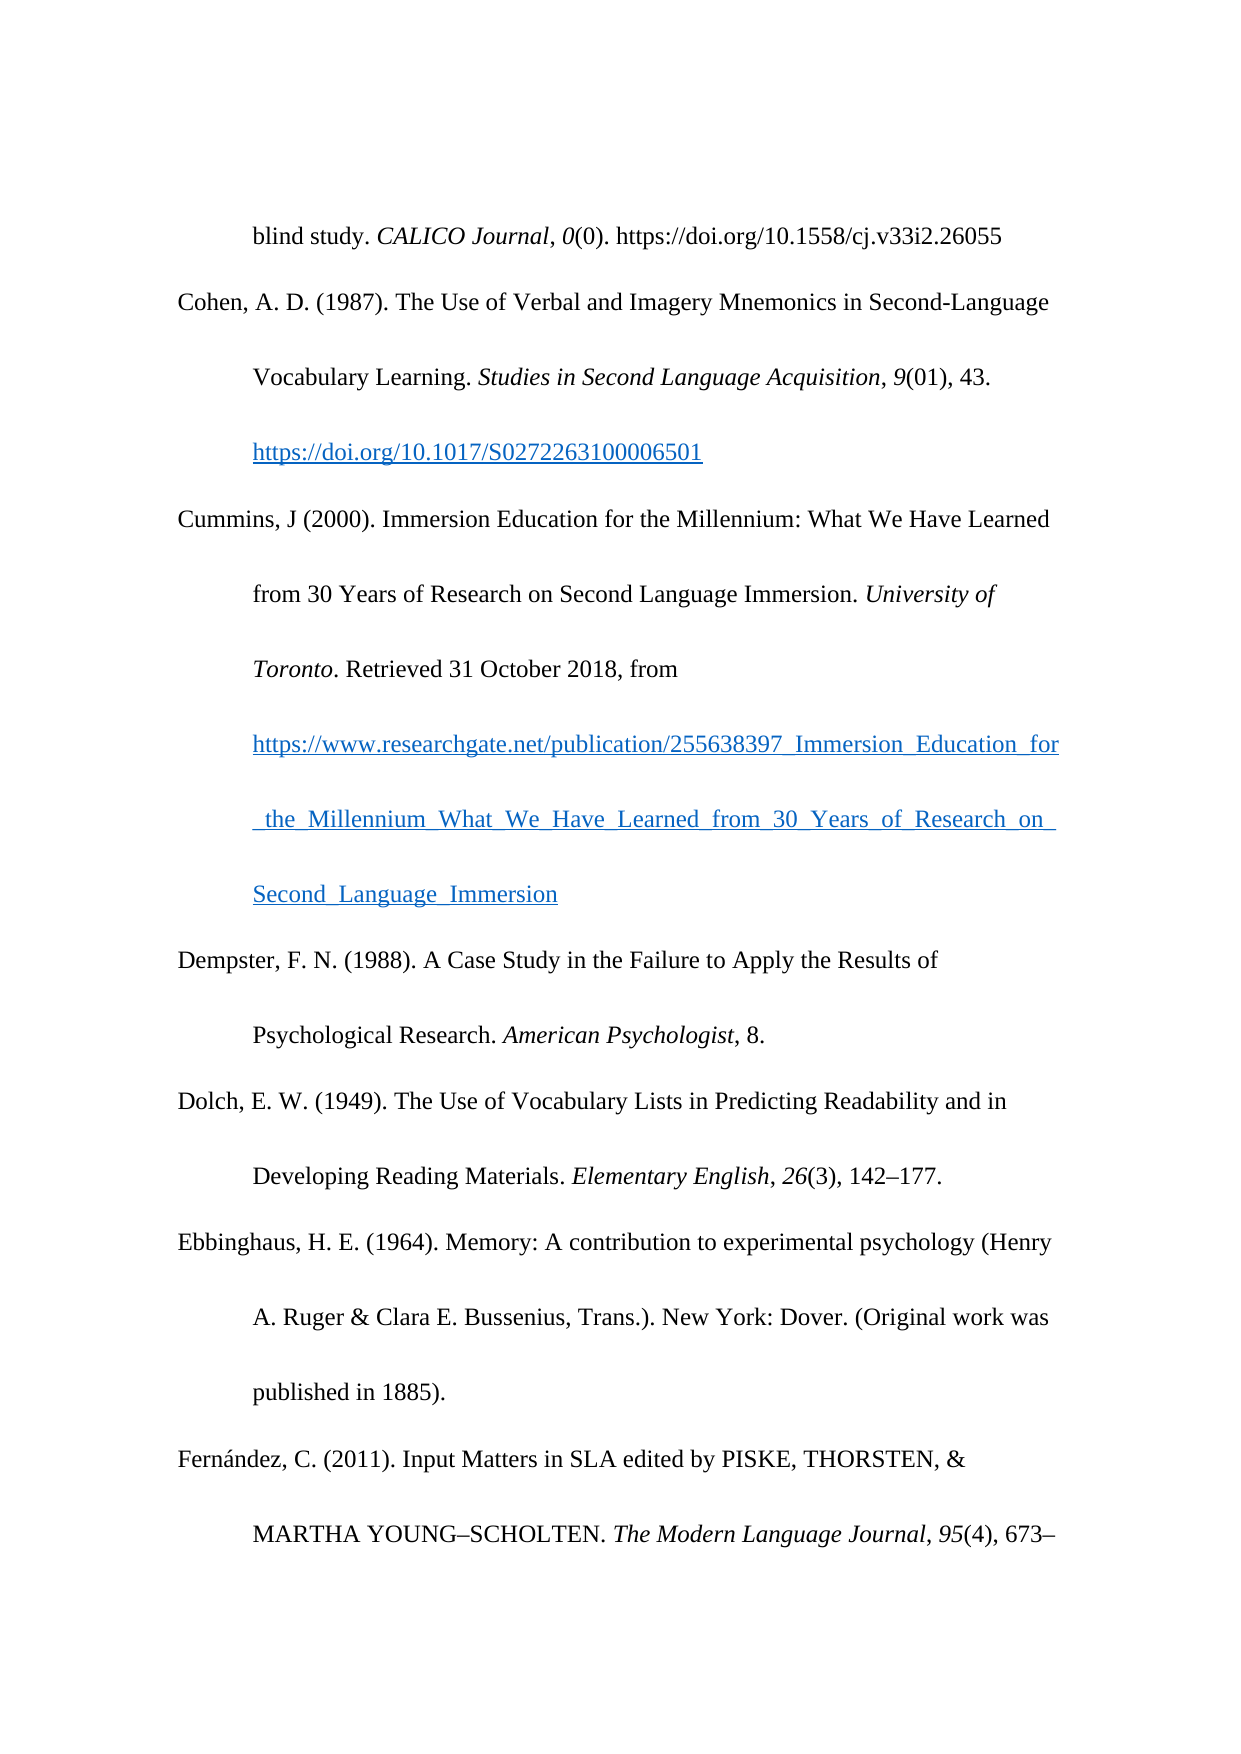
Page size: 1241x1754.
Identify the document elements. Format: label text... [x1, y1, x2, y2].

text Cummins, J (2000). Immersion Education for the Millennium: What We Have Learned from 30 Years of Research on Second Language Immersion. University of Toronto. Retrieved 31 October 2018, from https://www.researchgate.net/publication/255638397_Immersion_Education_for_the_Millennium_What_We_Have_Learned_from_30_Years_of_Research_on_Second_Language_Immersion [177, 499, 1063, 912]
text Dempster, F. N. (1988). A Case Study in the Failure to Apply the Results of Psychological Research. American Psychologist, 8. [177, 941, 1063, 1053]
text Cohen, A. D. (1987). The Use of Verbal and Imagery Mnemonics in Second-Language Vocabulary Learning. Studies in Second Language Acquisition, 9(01), 43. https://doi.org/10.1017/S0272263100006501 [177, 283, 1063, 471]
text Dolch, E. W. (1949). The Use of Vocabulary Lists in Predicting Readability and in Developing Reading Materials. Elementary English, 26(3), 142–177. [177, 1082, 1063, 1194]
text Ebbinghaus, H. E. (1964). Memory: A contribution to experimental psychology (Henry A. Ruger & Clara E. Bussenius, Trans.). New York: Dover. (Original work was published in 1885). [177, 1223, 1063, 1411]
